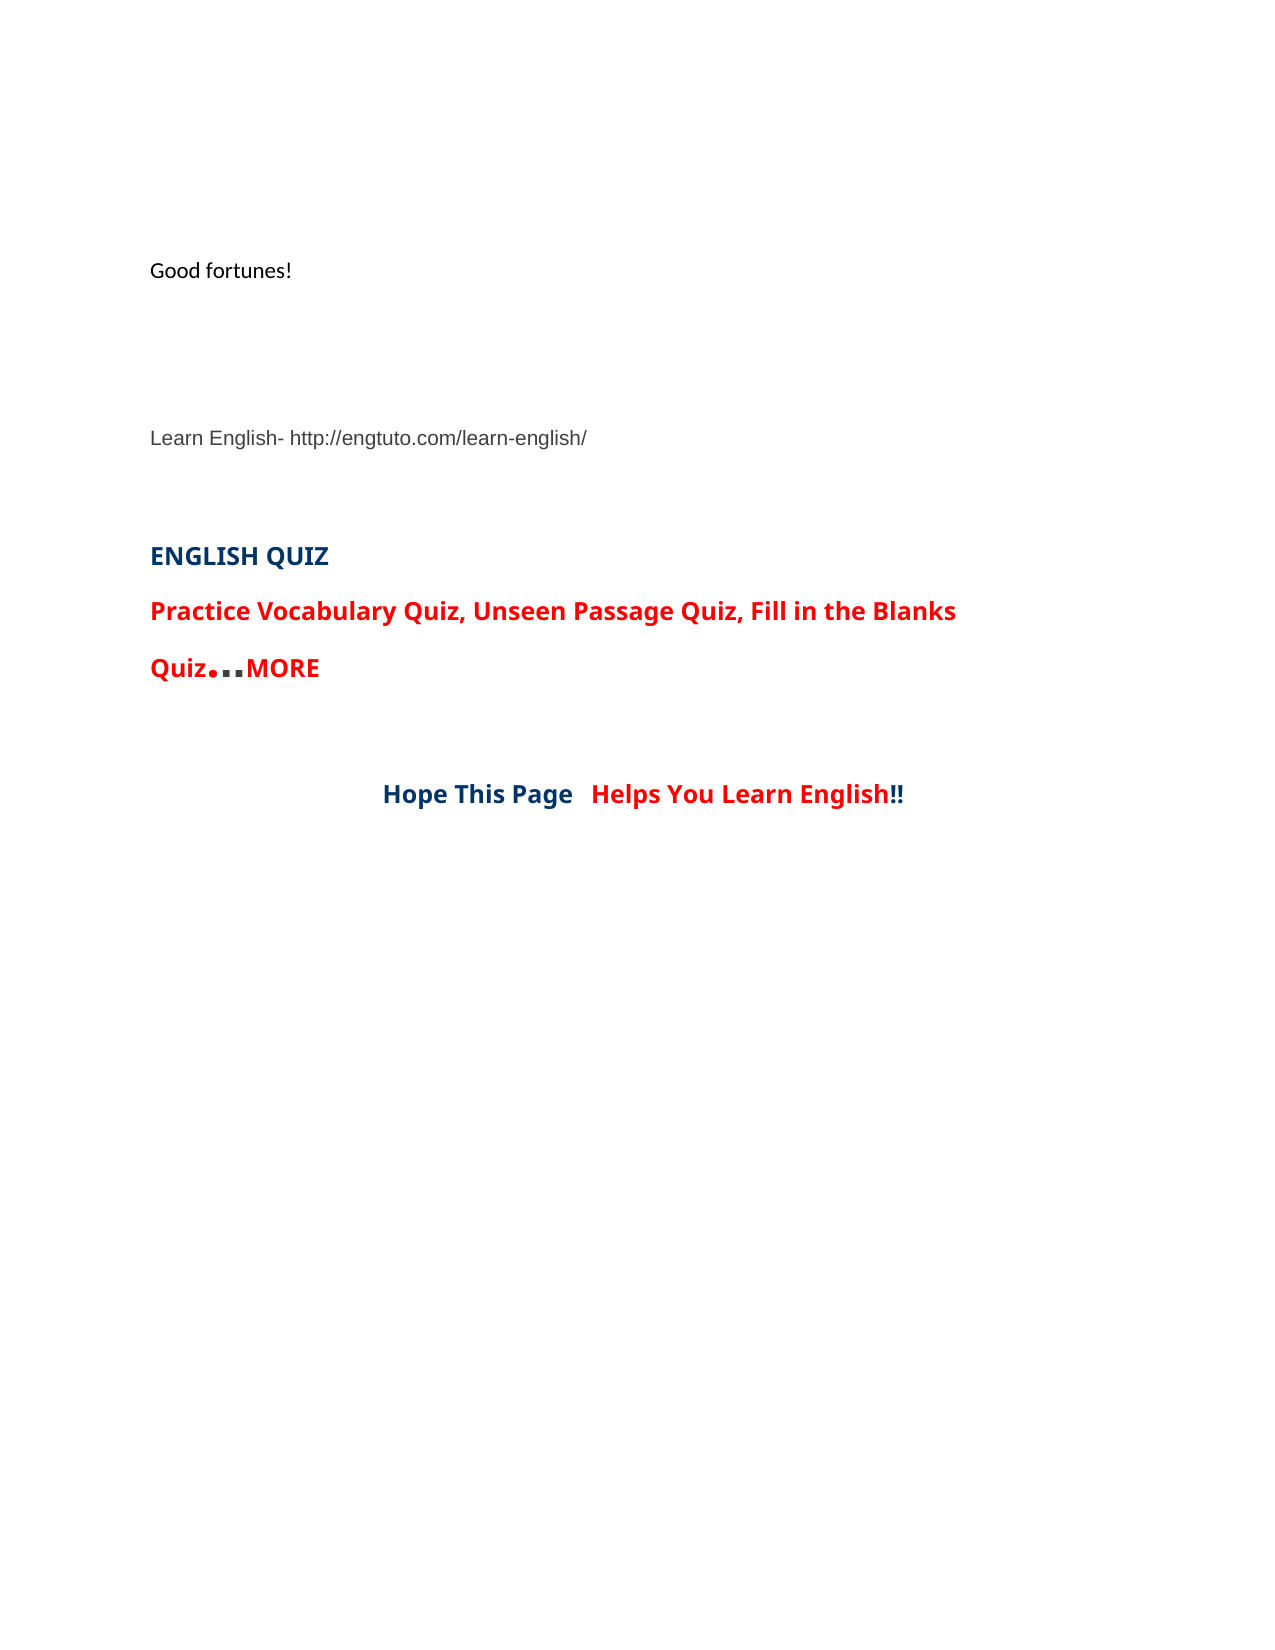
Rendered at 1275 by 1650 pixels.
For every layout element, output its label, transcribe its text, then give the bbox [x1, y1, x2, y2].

text Learn English- http://engtuto.com/learn-english/ [150, 415, 1125, 449]
text Good fortunes! [150, 256, 1125, 284]
subtitle ENGLISH QUIZ [150, 518, 1125, 573]
subtitle Practice Vocabulary Quiz, Unseen Passage Quiz, Fill in the Blanks Quiz...MORE [150, 573, 1125, 691]
subtitle Hope This Page Helps You Learn English!! [150, 758, 1125, 812]
